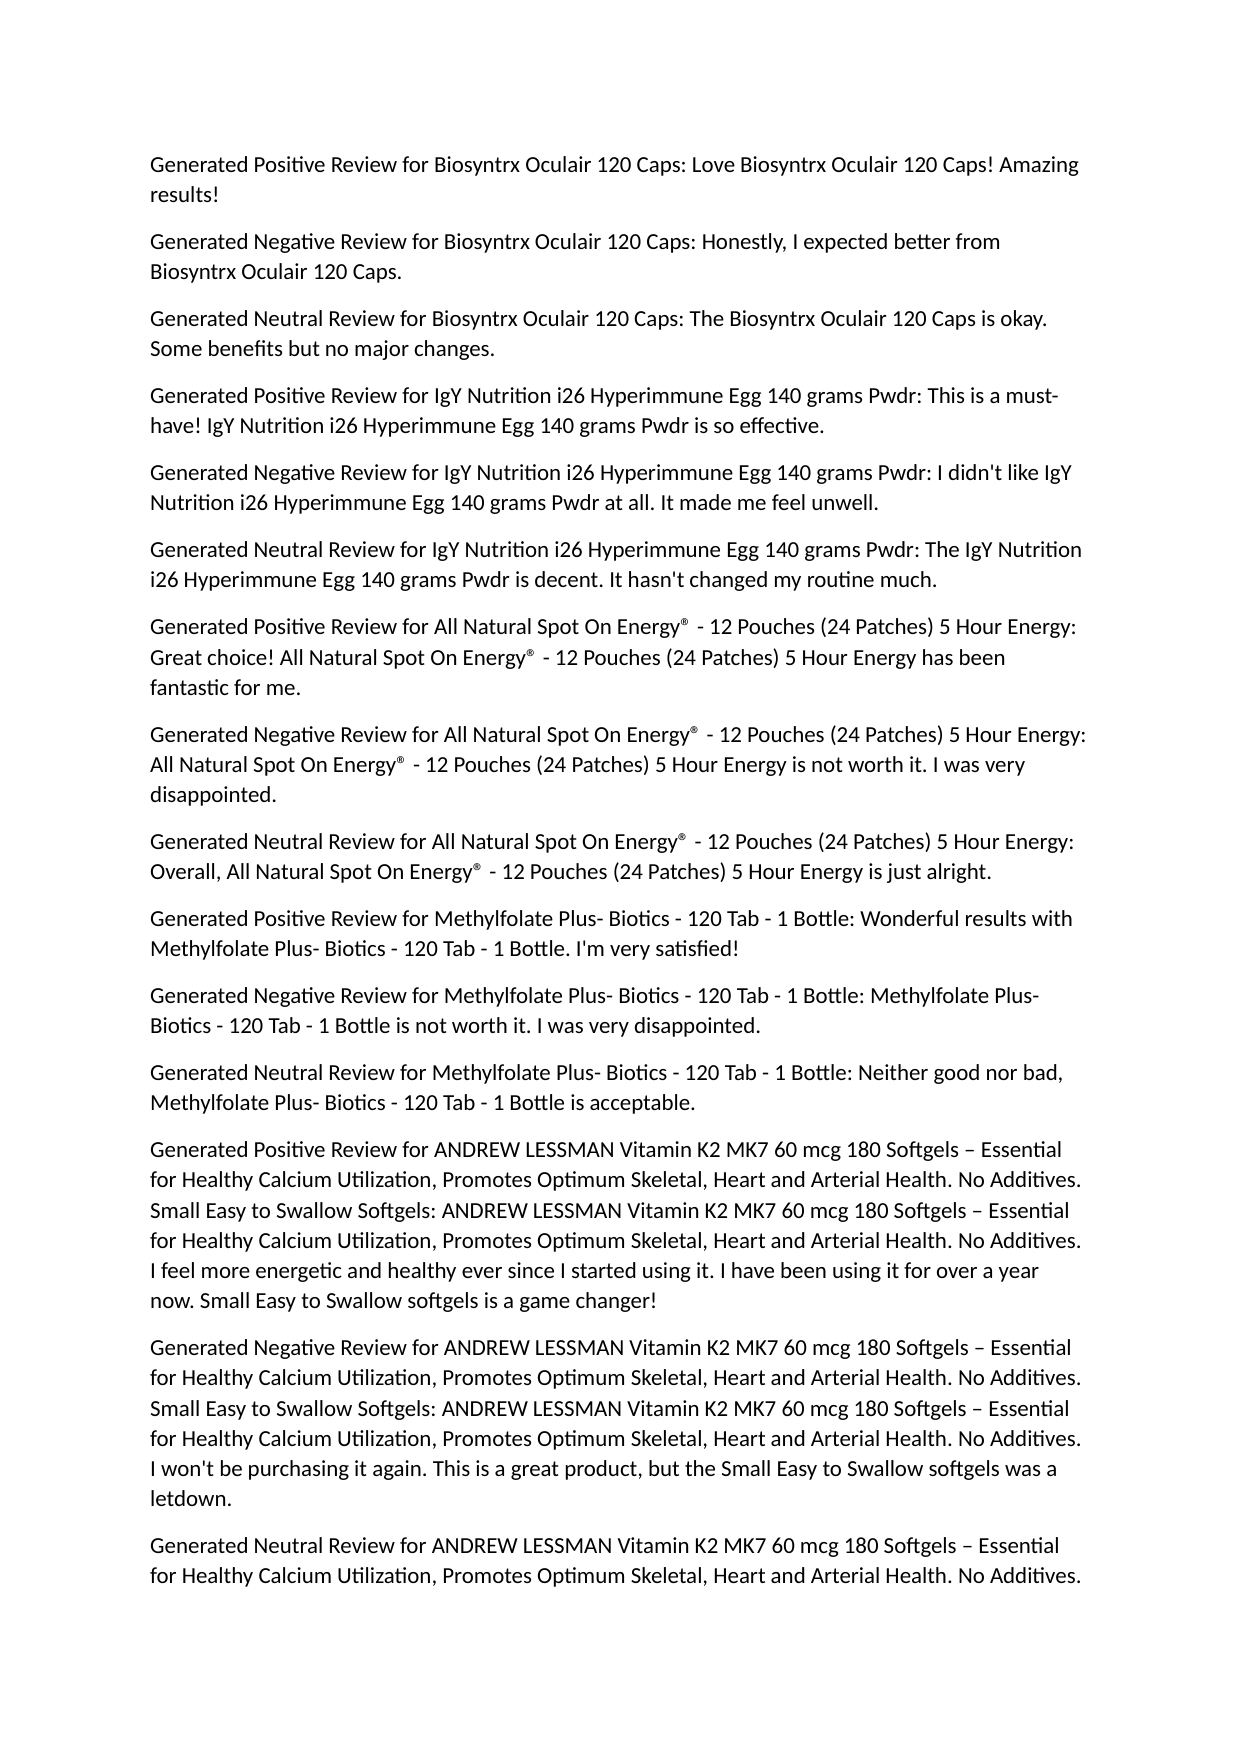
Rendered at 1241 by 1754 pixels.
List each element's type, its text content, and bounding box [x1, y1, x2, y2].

text Generated Positive Review for IgY Nutrition i26 Hyperimmune Egg 140 grams Pwdr: This is a must-have! IgY Nutrition i26 Hyperimmune Egg 140 grams Pwdr is so effective. [150, 381, 1090, 439]
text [150, 1531, 1090, 1589]
text Generated Negative Review for Methylfolate Plus- Biotics - 120 Tab - 1 Bottle: Methylfolate Plus- Biotics - 120 Tab - 1 Bottle is not worth it. I was very disappointed. [150, 981, 1090, 1039]
text Generated Negative Review for ANDREW LESSMAN Vitamin K2 MK7 60 mcg 180 Softgels – Essential for Healthy Calcium Utilization, Promotes Optimum Skeletal, Heart and Arterial Health. No Additives. Small Easy to Swallow Softgels: ANDREW LESSMAN Vitamin K2 MK7 60 mcg 180 Softgels – Essential for Healthy Calcium Utilization, Promotes Optimum Skeletal, Heart and Arterial Health. No Additives. I won't be purchasing it again. This is a great product, but the Small Easy to Swallow softgels was a letdown. [150, 1333, 1090, 1512]
text Generated Positive Review for Methylfolate Plus- Biotics - 120 Tab - 1 Bottle: Wonderful results with Methylfolate Plus- Biotics - 120 Tab - 1 Bottle. I'm very satisfied! [150, 904, 1090, 962]
text Generated Negative Review for IgY Nutrition i26 Hyperimmune Egg 140 grams Pwdr: I didn't like IgY Nutrition i26 Hyperimmune Egg 140 grams Pwdr at all. It made me feel unwell. [150, 458, 1090, 517]
text Generated Neutral Review for All Natural Spot On Energy® - 12 Pouches (24 Patches) 5 Hour Energy: Overall, All Natural Spot On Energy® - 12 Pouches (24 Patches) 5 Hour Energy is just alright. [150, 827, 1090, 885]
text Generated Positive Review for Biosyntrx Oculair 120 Caps: Love Biosyntrx Oculair 120 Caps! Amazing results! [150, 150, 1090, 208]
text Generated Positive Review for ANDREW LESSMAN Vitamin K2 MK7 60 mcg 180 Softgels – Essential for Healthy Calcium Utilization, Promotes Optimum Skeletal, Heart and Arterial Health. No Additives. Small Easy to Swallow Softgels: ANDREW LESSMAN Vitamin K2 MK7 60 mcg 180 Softgels – Essential for Healthy Calcium Utilization, Promotes Optimum Skeletal, Heart and Arterial Health. No Additives. I feel more energetic and healthy ever since I started using it. I have been using it for over a year now. Small Easy to Swallow softgels is a game changer! [150, 1135, 1090, 1314]
text Generated Neutral Review for Methylfolate Plus- Biotics - 120 Tab - 1 Bottle: Neither good nor bad, Methylfolate Plus- Biotics - 120 Tab - 1 Bottle is acceptable. [150, 1058, 1090, 1117]
text Generated Negative Review for Biosyntrx Oculair 120 Caps: Honestly, I expected better from Biosyntrx Oculair 120 Caps. [150, 227, 1090, 285]
text Generated Positive Review for All Natural Spot On Energy® - 12 Pouches (24 Patches) 5 Hour Energy: Great choice! All Natural Spot On Energy® - 12 Pouches (24 Patches) 5 Hour Energy has been fantastic for me. [150, 612, 1090, 701]
text Generated Neutral Review for IgY Nutrition i26 Hyperimmune Egg 140 grams Pwdr: The IgY Nutrition i26 Hyperimmune Egg 140 grams Pwdr is decent. It hasn't changed my routine much. [150, 535, 1090, 594]
text Generated Neutral Review for Biosyntrx Oculair 120 Caps: The Biosyntrx Oculair 120 Caps is okay. Some benefits but no major changes. [150, 304, 1090, 362]
text Generated Negative Review for All Natural Spot On Energy® - 12 Pouches (24 Patches) 5 Hour Energy: All Natural Spot On Energy® - 12 Pouches (24 Patches) 5 Hour Energy is not worth it. I was very disappointed. [150, 720, 1090, 808]
